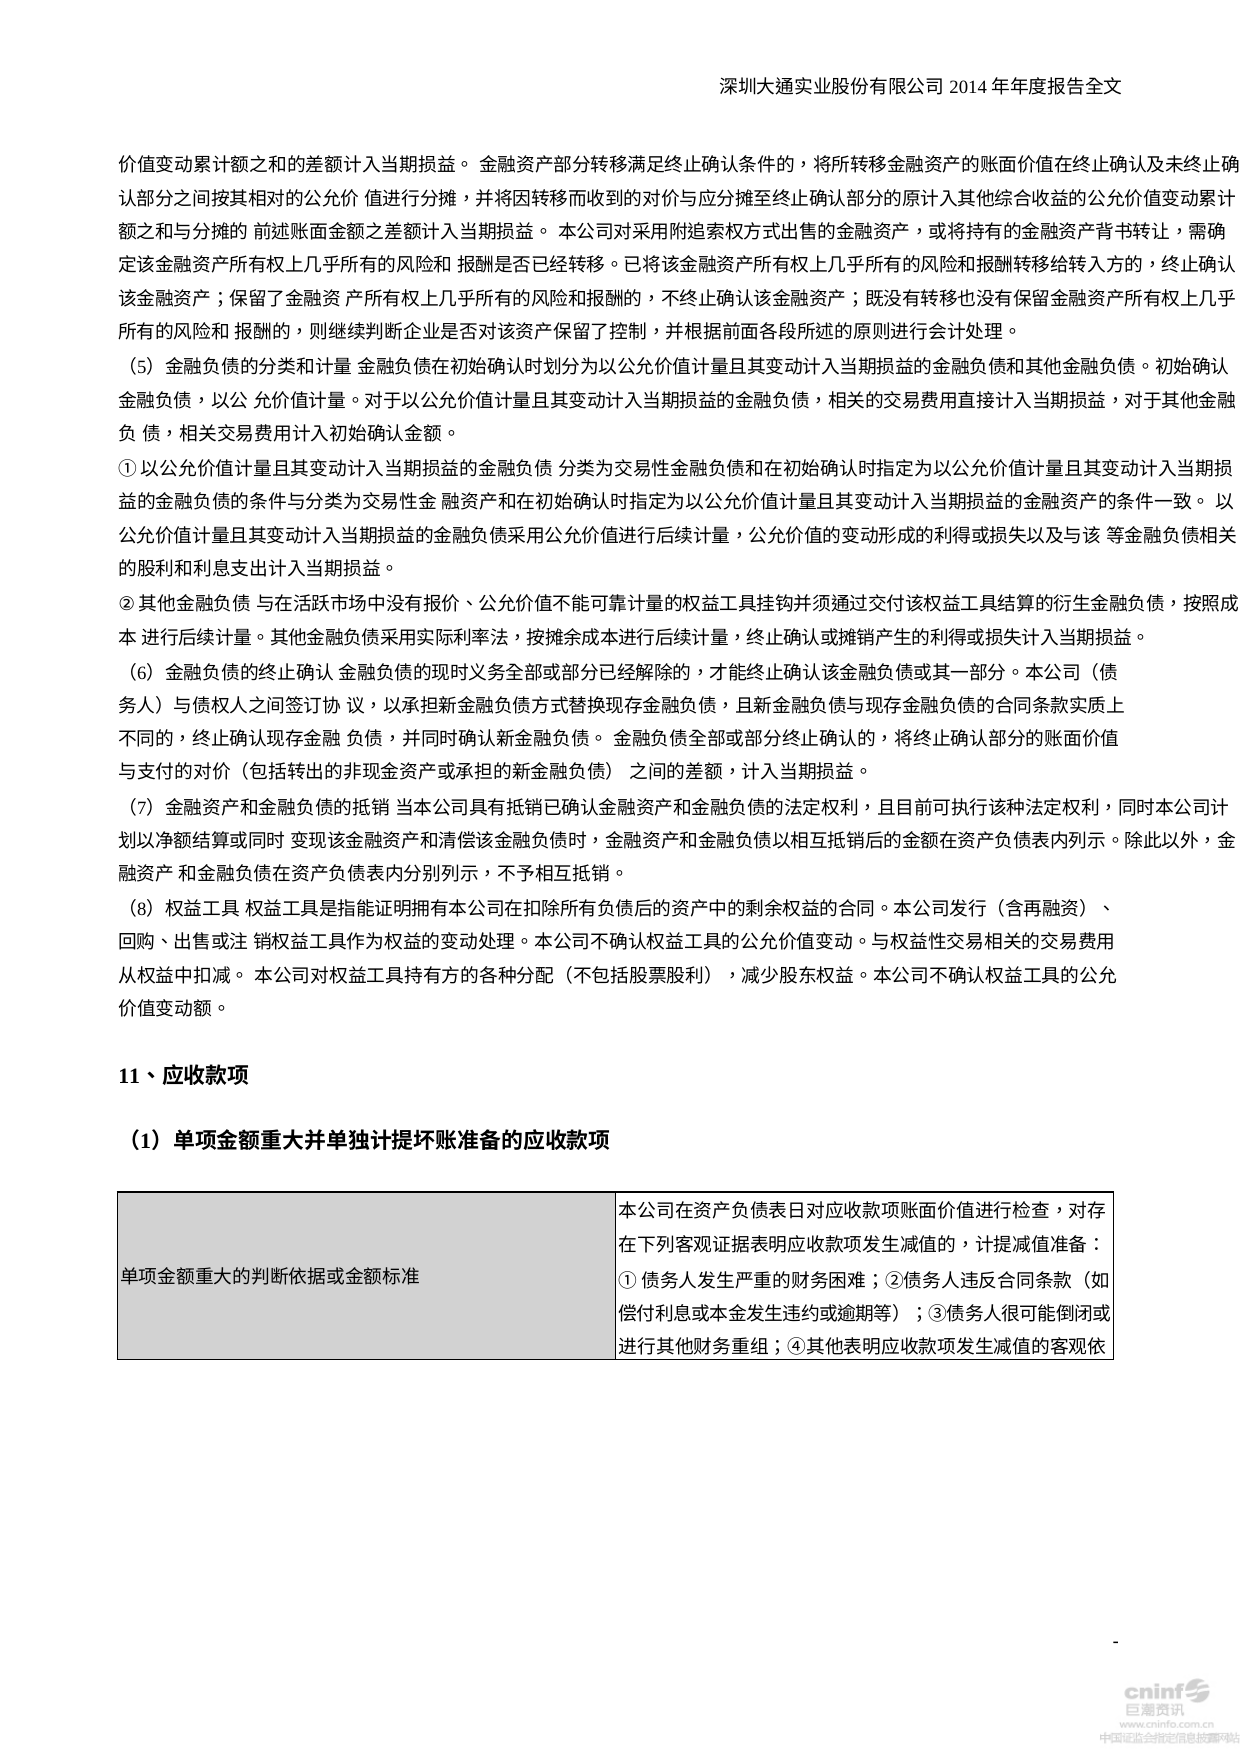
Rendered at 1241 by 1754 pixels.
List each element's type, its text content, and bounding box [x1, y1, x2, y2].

text （5）金融负债的分类和计量 金融负债在初始确认时划分为以公允价值计量且其变动计入当期损益的金融负债和其他金融负债。初始确认金融负债，以公 允价值计量。对于以公允价值计量且其变动计入当期损益的金融负债，相关的交易费用直接计入当期损益，对于其他金融负 债，相关交易费用计入初始确认金额。 [118, 354, 1240, 446]
subtitle 11、应收款项 [118, 1060, 1240, 1090]
subtitle （1）单项金额重大并单独计提坏账准备的应收款项 [118, 1125, 1240, 1155]
text （8）权益工具 权益工具是指能证明拥有本公司在扣除所有负债后的资产中的剩余权益的合同。本公司发行（含再融资）、回购、出售或注 销权益工具作为权益的变动处理。本公司不确认权益工具的公允价值变动。与权益性交易相关的交易费用从权益中扣减。 本公司对权益工具持有方的各种分配（不包括股票股利），减少股东权益。本公司不确认权益工具的公允价值变动额。 [118, 896, 1124, 1021]
text ①以公允价值计量且其变动计入当期损益的金融负债 分类为交易性金融负债和在初始确认时指定为以公允价值计量且其变动计入当期损益的金融负债的条件与分类为交易性金 融资产和在初始确认时指定为以公允价值计量且其变动计入当期损益的金融资产的条件一致。 以公允价值计量且其变动计入当期损益的金融负债采用公允价值进行后续计量，公允价值的变动形成的利得或损失以及与该 等金融负债相关的股利和利息支出计入当期损益。 [118, 455, 1240, 581]
picture [1099, 1673, 1241, 1754]
text ②其他金融负债 与在活跃市场中没有报价、公允价值不能可靠计量的权益工具挂钩并须通过交付该权益工具结算的衍生金融负债，按照成本 进行后续计量。其他金融负债采用实际利率法，按摊余成本进行后续计量，终止确认或摊销产生的利得或损失计入当期损益。 [118, 591, 1240, 649]
text 价值变动累计额之和的差额计入当期损益。 金融资产部分转移满足终止确认条件的，将所转移金融资产的账面价值在终止确认及未终止确认部分之间按其相对的公允价 值进行分摊，并将因转移而收到的对价与应分摊至终止确认部分的原计入其他综合收益的公允价值变动累计额之和与分摊的 前述账面金额之差额计入当期损益。 本公司对采用附追索权方式出售的金融资产，或将持有的金融资产背书转让，需确定该金融资产所有权上几乎所有的风险和 报酬是否已经转移。已将该金融资产所有权上几乎所有的风险和报酬转移给转入方的，终止确认该金融资产；保留了金融资 产所有权上几乎所有的风险和报酬的，不终止确认该金融资产；既没有转移也没有保留金融资产所有权上几乎所有的风险和 报酬的，则继续判断企业是否对该资产保留了控制，并根据前面各段所述的原则进行会计处理。 [118, 152, 1240, 344]
text （7）金融资产和金融负债的抵销 当本公司具有抵销已确认金融资产和金融负债的法定权利，且目前可执行该种法定权利，同时本公司计划以净额结算或同时 变现该金融资产和清偿该金融负债时，金融资产和金融负债以相互抵销后的金额在资产负债表内列示。除此以外，金融资产 和金融负债在资产负债表内分别列示，不予相互抵销。 [118, 794, 1240, 886]
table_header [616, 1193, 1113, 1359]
text （6）金融负债的终止确认 金融负债的现时义务全部或部分已经解除的，才能终止确认该金融负债或其一部分。本公司（债务人）与债权人之间签订协 议，以承担新金融负债方式替换现存金融负债，且新金融负债与现存金融负债的合同条款实质上不同的，终止确认现存金融 负债，并同时确认新金融负债。 金融负债全部或部分终止确认的，将终止确认部分的账面价值与支付的对价（包括转出的非现金资产或承担的新金融负债） 之间的差额，计入当期损益。 [118, 659, 1133, 784]
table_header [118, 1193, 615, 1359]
